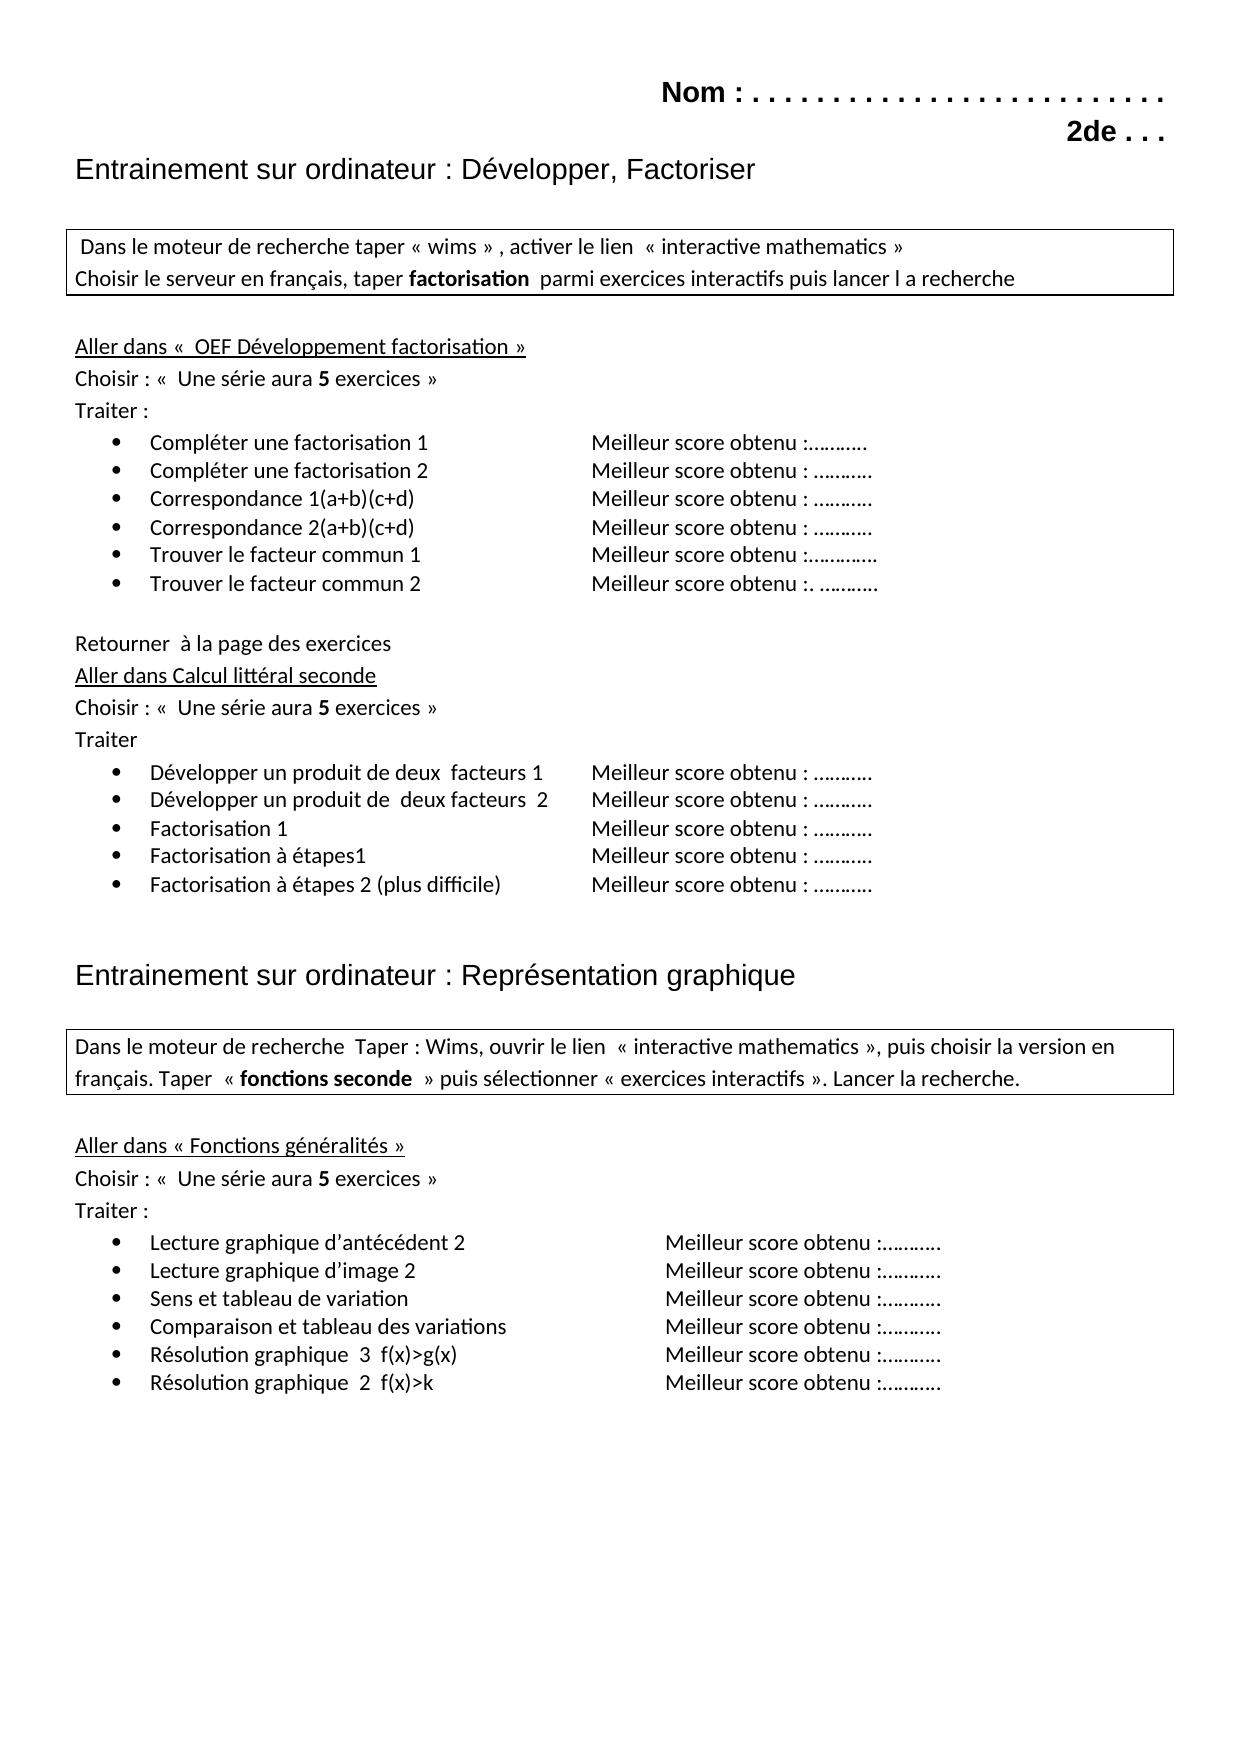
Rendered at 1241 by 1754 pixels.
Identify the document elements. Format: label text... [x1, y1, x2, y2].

list Résolution graphique 3 f(x)>g(x) Meilleur score obtenu :……….. [112, 1340, 1165, 1368]
list Comparaison et tableau des variations Meilleur score obtenu :……….. [112, 1312, 1165, 1340]
text Aller dans « OEF Développement factorisation » [75, 332, 1165, 360]
list Correspondance 1(a+b)(c+d) Meilleur score obtenu : ……….. [112, 484, 1165, 513]
list Factorisation 1 Meilleur score obtenu : ……….. [112, 814, 1165, 842]
list Lecture graphique d’image 2 Meilleur score obtenu :……….. [112, 1256, 1165, 1284]
list Résolution graphique 2 f(x)>k Meilleur score obtenu :……….. [112, 1368, 1165, 1396]
list Factorisation à étapes 2 (plus difficile) Meilleur score obtenu : ……….. [112, 870, 1165, 898]
text Traiter [75, 725, 1165, 753]
text Choisir : « Une série aura 5 exercices » [75, 364, 1165, 392]
text Nom : . . . . . . . . . . . . . . . . . . . . . . . . . . [75, 75, 1165, 108]
text 2de . . . [75, 113, 1165, 147]
text Choisir le serveur en français, taper factorisation parmi exercices interactifs puis lancer l a recherche [67, 261, 1173, 294]
list Développer un produit de deux facteurs 1 Meilleur score obtenu : ……….. [112, 758, 1165, 786]
list Lecture graphique d’antécédent 2 Meilleur score obtenu :……….. [112, 1228, 1165, 1256]
list Factorisation à étapes1 Meilleur score obtenu : ……….. [112, 842, 1165, 870]
list Compléter une factorisation 2 Meilleur score obtenu : ……….. [112, 457, 1165, 484]
text Choisir : « Une série aura 5 exercices » [75, 1164, 1165, 1192]
text Entrainement sur ordinateur : Développer, Factoriser [75, 152, 1165, 186]
list Correspondance 2(a+b)(c+d) Meilleur score obtenu : ……….. [112, 513, 1165, 541]
text Retourner à la page des exercices [75, 629, 1165, 657]
list Trouver le facteur commun 1 Meilleur score obtenu :…………. [112, 541, 1165, 569]
list Compléter une factorisation 1 Meilleur score obtenu :……….. [112, 428, 1165, 457]
text Traiter : [75, 396, 1165, 424]
text Entrainement sur ordinateur : Représentation graphique [75, 958, 1165, 991]
list Trouver le facteur commun 2 Meilleur score obtenu :. ……….. [112, 569, 1165, 597]
text Traiter : [75, 1196, 1165, 1224]
text Dans le moteur de recherche Taper : Wims, ouvrir le lien « interactive mathematics », puis choisir la version en français. Taper « fonctions seconde » puis sélectionner « exercices interactifs ». Lancer la recherche. [67, 1030, 1173, 1094]
list Sens et tableau de variation Meilleur score obtenu :……….. [112, 1284, 1165, 1312]
text Aller dans « Fonctions généralités » [75, 1131, 1165, 1159]
text Aller dans Calcul littéral seconde [75, 661, 1165, 689]
text Dans le moteur de recherche taper « wims » , activer le lien « interactive mathematics » [67, 230, 1173, 260]
text Choisir : « Une série aura 5 exercices » [75, 693, 1165, 721]
list Développer un produit de deux facteurs 2 Meilleur score obtenu : ……….. [112, 786, 1165, 814]
